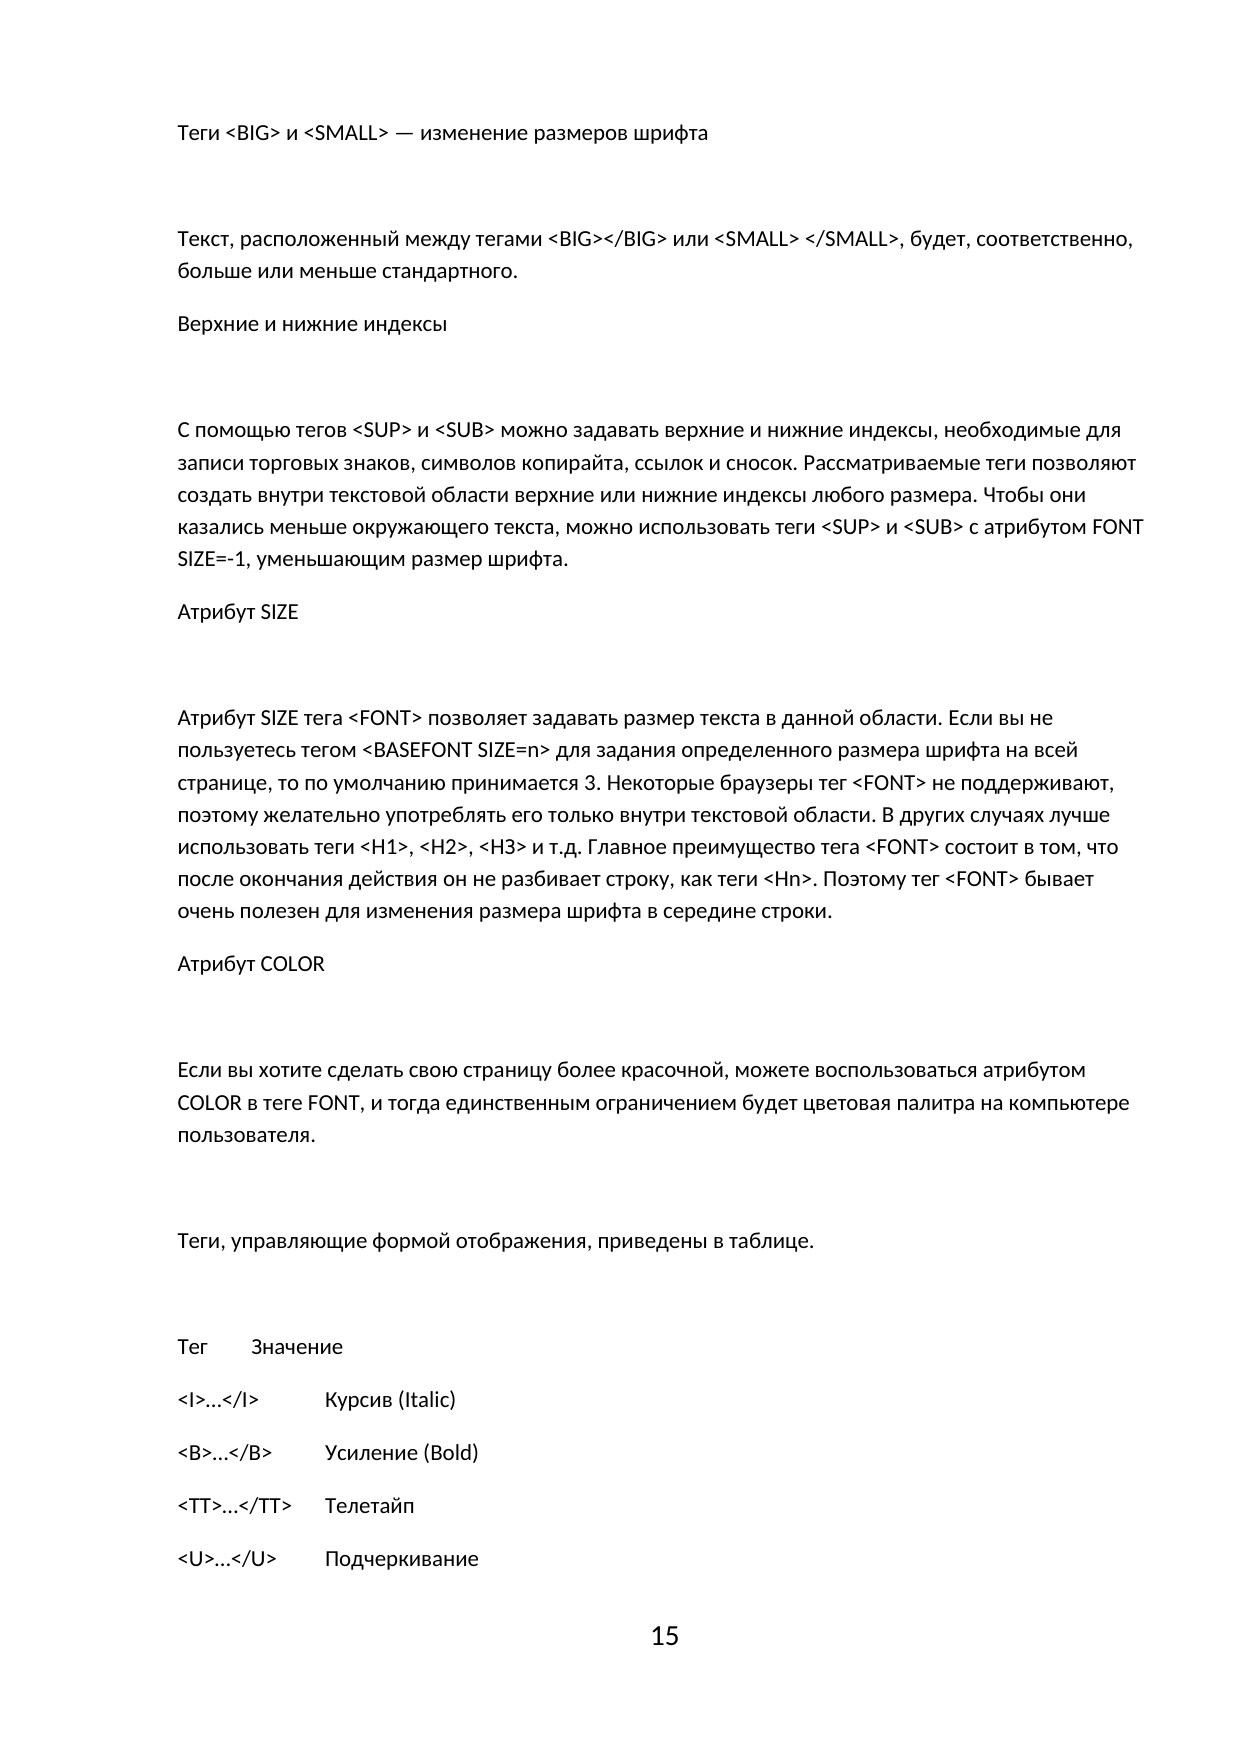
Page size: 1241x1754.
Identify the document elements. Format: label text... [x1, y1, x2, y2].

text Атрибут SIZЕ тега <FОNТ> позволяет задавать размер текста в данной области. Если вы не пользуетесь тегом <BASEFONT SIZE=n> для задания определенного размера шрифта на всей странице, то по умолчанию принимается 3. Некоторые браузеры тег <FONТ> не поддерживают, поэтому желательно употреблять его только внутри текстовой области. В других случаях лучше использовать теги <Н1>, <Н2>, <НЗ> и т.д. Главное преимущество тега <FONТ> состоит в том, что после окончания действия он не разбивает строку, как теги <Нn>. Поэтому тег <FONТ> бывает очень полезен для изменения размера шрифта в середине строки. [177, 703, 1152, 924]
text Текст, расположенный между тегами <ВIG></ВIG> или <SMALL> </SMALL>, будет, соответственно, больше или меньше стандартного. [177, 224, 1152, 284]
text Атрибут SIZЕ [177, 597, 1152, 625]
text <TT>…</TT> Телетайп [177, 1491, 1152, 1519]
text Теги <ВIG> и <SMALL> — изменение размеров шрифта [177, 118, 1152, 146]
text Тег Значение [177, 1332, 1152, 1360]
text Верхние и нижние индексы [177, 309, 1152, 337]
text Если вы хотите сделать свою страницу более красочной, можете воспользоваться атрибутом СОLОR в теге FONТ, и тогда единственным ограничением будет цветовая палитра на компьютере пользователя. [177, 1055, 1152, 1148]
text С помощью тегов <SUР> и <SUВ> можно задавать верхние и нижние индексы, необходимые для записи торговых знаков, символов копирайта, ссылок и сносок. Рассматриваемые теги позволяют создать внутри текстовой области верхние или нижние индексы любого размера. Чтобы они казались меньше окружающего текста, можно использовать теги <SUР> и <SUВ> с атрибутом FONT SIZE=-1, уменьшающим размер шрифта. [177, 415, 1152, 572]
text Атрибут СОLОR [177, 949, 1152, 977]
text <U>…</U> Подчеркивание [177, 1544, 1152, 1572]
text <B>…</B> Усиление (Вold) [177, 1438, 1152, 1466]
text <I>…</I> Курсив (Italic) [177, 1385, 1152, 1413]
text Теги, управляющие формой отображения, приведены в таблице. [177, 1226, 1152, 1254]
